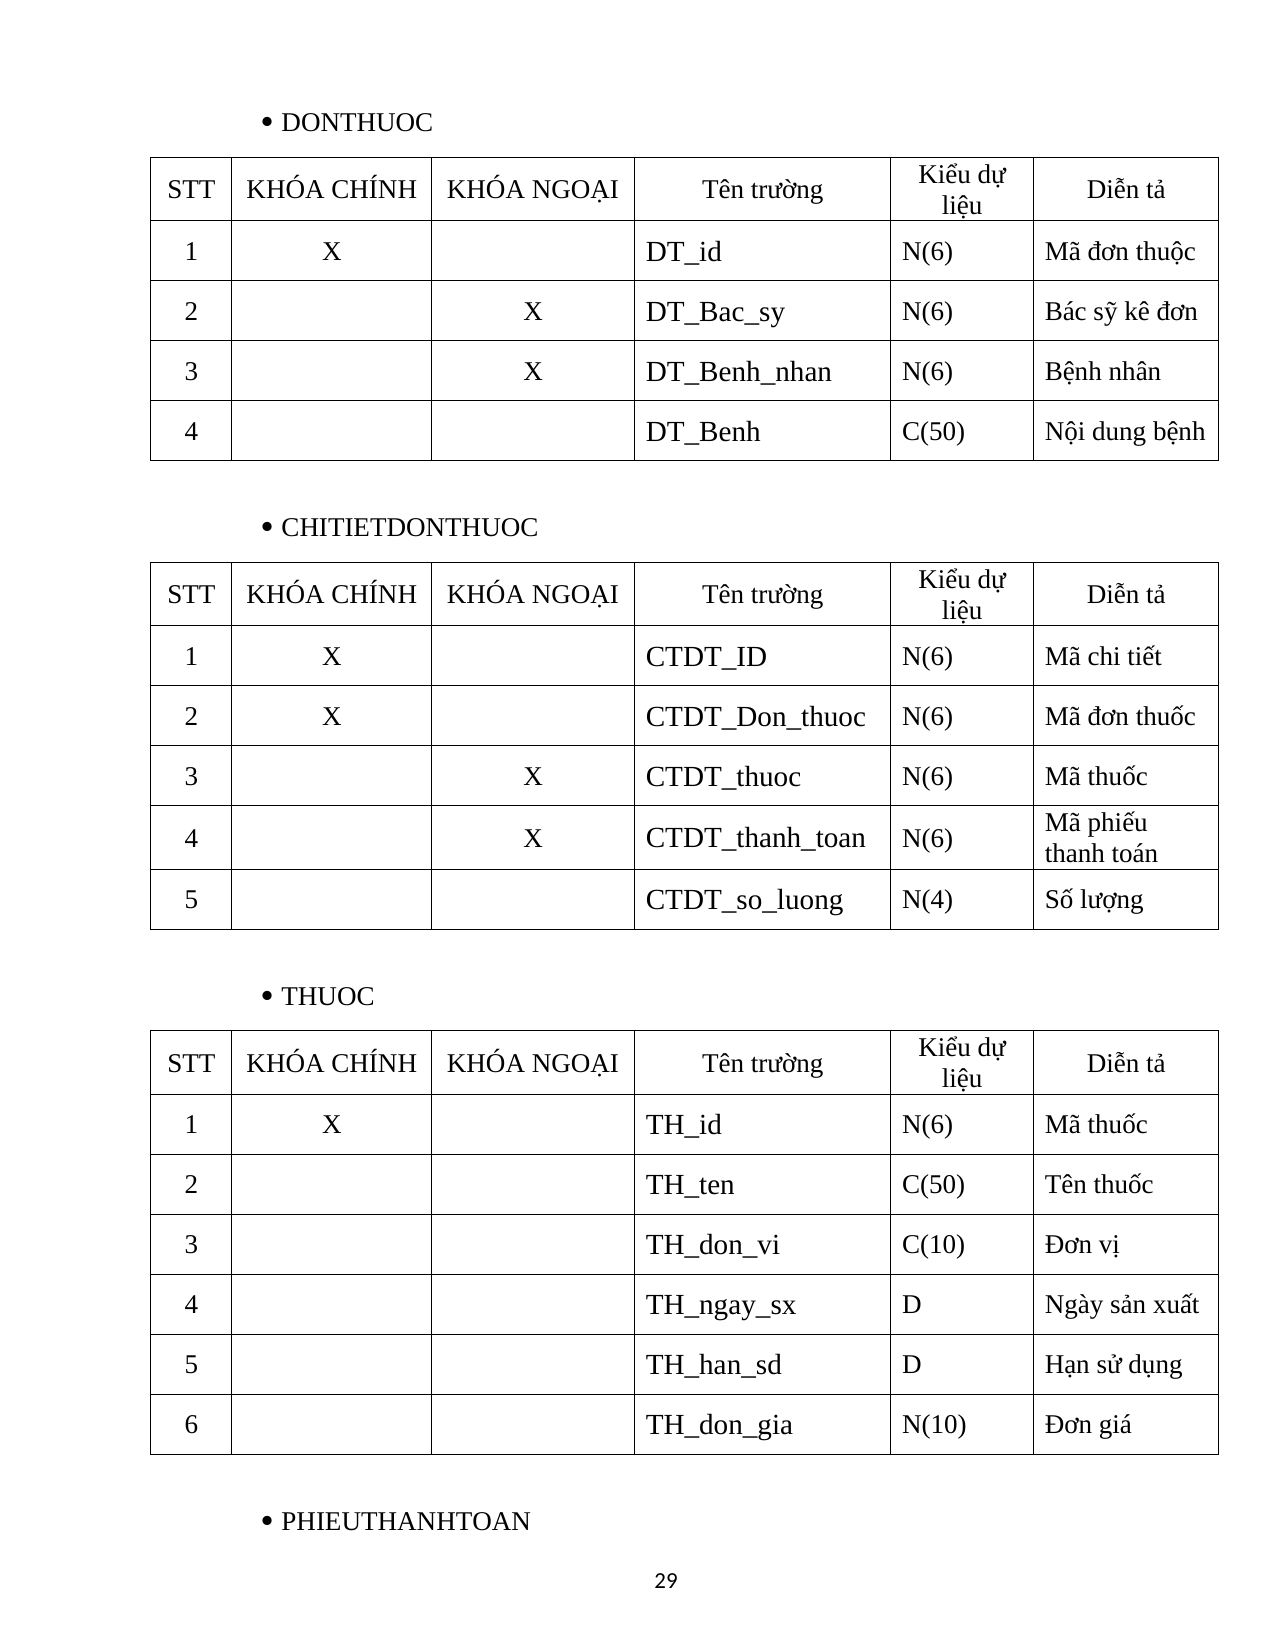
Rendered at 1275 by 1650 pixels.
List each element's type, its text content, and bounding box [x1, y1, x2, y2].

table_cell N(10) [891, 1395, 1033, 1453]
table_cell X [432, 806, 634, 868]
table_cell 2 [151, 686, 231, 745]
table_header Kiểu dự liệu [891, 1031, 1033, 1093]
table_cell TH_han_sd [635, 1335, 890, 1393]
table_cell N(6) [891, 281, 1033, 340]
table_cell CTDT_thanh_toan [635, 806, 890, 868]
table_header KHÓA NGOẠI [432, 563, 634, 625]
table_cell [232, 1335, 431, 1393]
table_cell TH_ten [635, 1155, 890, 1213]
table_cell TH_don_gia [635, 1395, 890, 1453]
table_cell CTDT_Don_thuoc [635, 686, 890, 745]
table_cell Đơn giá [1034, 1395, 1218, 1453]
table_cell [232, 746, 431, 805]
table_cell [432, 1095, 634, 1153]
table_cell N(6) [891, 746, 1033, 805]
table_header Tên trường [635, 158, 890, 220]
table_cell [232, 401, 431, 460]
table_cell N(6) [891, 221, 1033, 280]
table_cell [232, 1275, 431, 1333]
table_cell X [432, 281, 634, 340]
table_header KHÓA CHÍNH [232, 158, 431, 220]
table_cell X [232, 221, 431, 280]
table_header STT [151, 563, 231, 625]
table_cell Số lượng [1034, 870, 1218, 928]
table_cell N(6) [891, 686, 1033, 745]
table_header STT [151, 1031, 231, 1093]
table_cell 5 [151, 1335, 231, 1393]
table_cell D [891, 1335, 1033, 1393]
list CHITIETDONTHUOC [262, 511, 1181, 543]
table_cell 2 [151, 281, 231, 340]
table_cell [232, 281, 431, 340]
table_cell DT_Bac_sy [635, 281, 890, 340]
table_cell DT_id [635, 221, 890, 280]
table_cell 2 [151, 1155, 231, 1213]
table_cell X [232, 1095, 431, 1153]
table_cell [432, 686, 634, 745]
table_cell C(50) [891, 1155, 1033, 1213]
table_cell [232, 1395, 431, 1453]
table_cell 1 [151, 221, 231, 280]
table_header Diễn tả [1034, 1031, 1218, 1093]
table_cell CTDT_ID [635, 626, 890, 685]
list DONTHUOC [262, 106, 1181, 138]
table_cell [432, 1215, 634, 1273]
table_cell Ngày sản xuất [1034, 1275, 1218, 1333]
table_cell CTDT_so_luong [635, 870, 890, 928]
table_cell [232, 870, 431, 928]
table_cell D [891, 1275, 1033, 1333]
list THUOC [262, 980, 1181, 1011]
table_cell Đơn vị [1034, 1215, 1218, 1273]
table_cell [432, 401, 634, 460]
table_cell 6 [151, 1395, 231, 1453]
table_cell 1 [151, 626, 231, 685]
table_header Diễn tả [1034, 563, 1218, 625]
table_cell [232, 1155, 431, 1213]
table_header Kiểu dự liệu [891, 158, 1033, 220]
table_cell 3 [151, 1215, 231, 1273]
table_cell Hạn sử dụng [1034, 1335, 1218, 1393]
table_cell [432, 221, 634, 280]
table_cell [232, 806, 431, 868]
table_cell 4 [151, 1275, 231, 1333]
table_cell Tên thuốc [1034, 1155, 1218, 1213]
table_cell 3 [151, 746, 231, 805]
table_header Tên trường [635, 1031, 890, 1093]
table_cell Nội dung bệnh [1034, 401, 1218, 460]
table_cell [432, 870, 634, 928]
table_cell 1 [151, 1095, 231, 1153]
table_cell N(6) [891, 1095, 1033, 1153]
table_cell 4 [151, 806, 231, 868]
table_cell Mã thuốc [1034, 1095, 1218, 1153]
table_cell N(6) [891, 626, 1033, 685]
table_cell [432, 1155, 634, 1213]
table_cell Mã thuốc [1034, 746, 1218, 805]
table_cell [232, 341, 431, 400]
table_cell DT_Benh_nhan [635, 341, 890, 400]
table_cell X [232, 686, 431, 745]
table_cell 4 [151, 401, 231, 460]
table_cell [432, 1395, 634, 1453]
table_cell Mã chi tiết [1034, 626, 1218, 685]
table_cell C(10) [891, 1215, 1033, 1273]
table_cell Mã đơn thuộc [1034, 221, 1218, 280]
table_cell TH_don_vi [635, 1215, 890, 1273]
table_header KHÓA NGOẠI [432, 1031, 634, 1093]
table_cell X [232, 626, 431, 685]
table_cell 5 [151, 870, 231, 928]
table_cell X [432, 746, 634, 805]
table_header KHÓA CHÍNH [232, 563, 431, 625]
table_cell [432, 1335, 634, 1393]
table_cell [432, 626, 634, 685]
table_cell 3 [151, 341, 231, 400]
table_cell C(50) [891, 401, 1033, 460]
list PHIEUTHANHTOAN [262, 1505, 1181, 1536]
table_cell Mã đơn thuốc [1034, 686, 1218, 745]
table_cell Mã phiếu thanh toán [1034, 806, 1218, 868]
table_header Diễn tả [1034, 158, 1218, 220]
table_cell X [432, 341, 634, 400]
table_cell N(6) [891, 806, 1033, 868]
table_cell N(6) [891, 341, 1033, 400]
table_cell DT_Benh [635, 401, 890, 460]
table_cell N(4) [891, 870, 1033, 928]
table_header Tên trường [635, 563, 890, 625]
table_header KHÓA CHÍNH [232, 1031, 431, 1093]
table_cell CTDT_thuoc [635, 746, 890, 805]
table_header STT [151, 158, 231, 220]
table_cell [232, 1215, 431, 1273]
table_header Kiểu dự liệu [891, 563, 1033, 625]
table_cell Bác sỹ kê đơn [1034, 281, 1218, 340]
table_cell TH_id [635, 1095, 890, 1153]
table_cell Bệnh nhân [1034, 341, 1218, 400]
table_cell TH_ngay_sx [635, 1275, 890, 1333]
table_header KHÓA NGOẠI [432, 158, 634, 220]
table_cell [432, 1275, 634, 1333]
